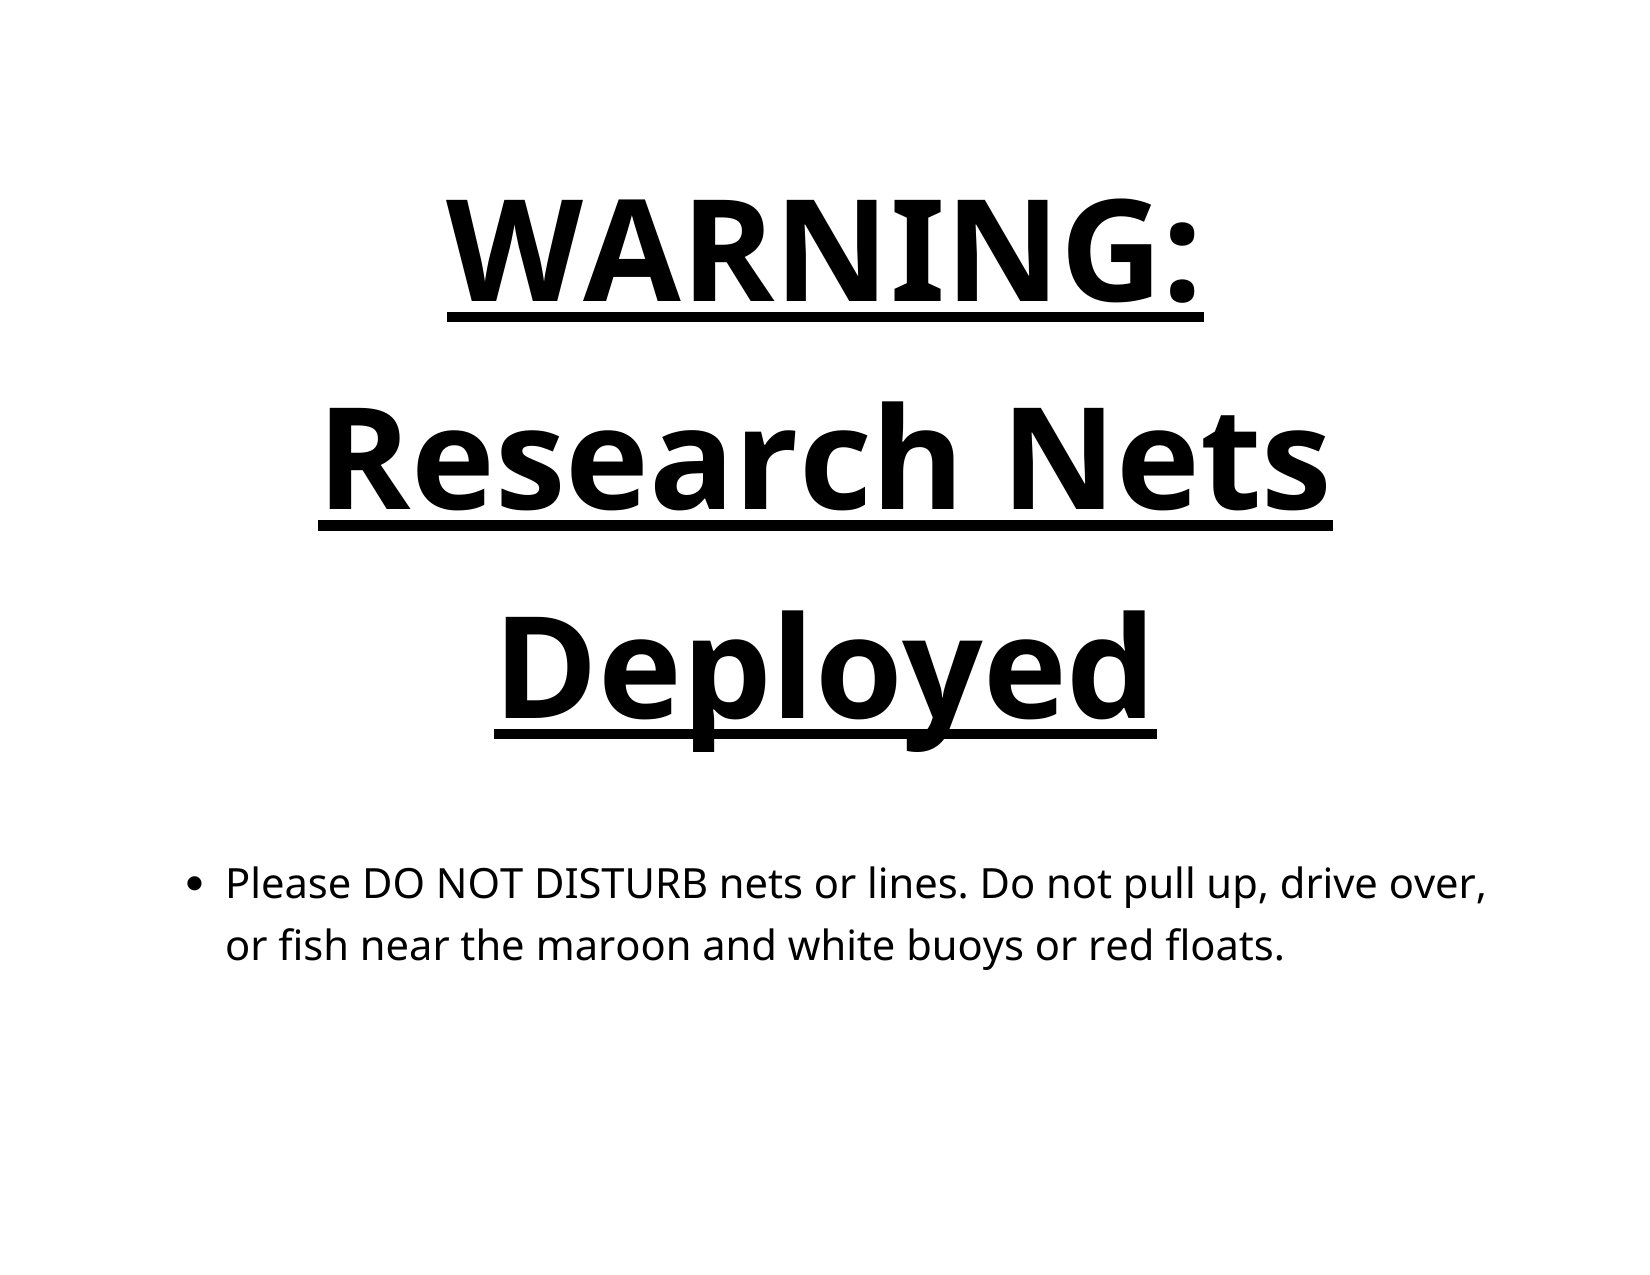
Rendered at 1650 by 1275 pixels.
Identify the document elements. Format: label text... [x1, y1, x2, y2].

text WARNING: Research Nets Deployed [150, 150, 1500, 759]
list Please DO NOT DISTURB nets or lines. Do not pull up, drive over, or fish near the maroon and white buoys or red floats. [187, 854, 1500, 972]
